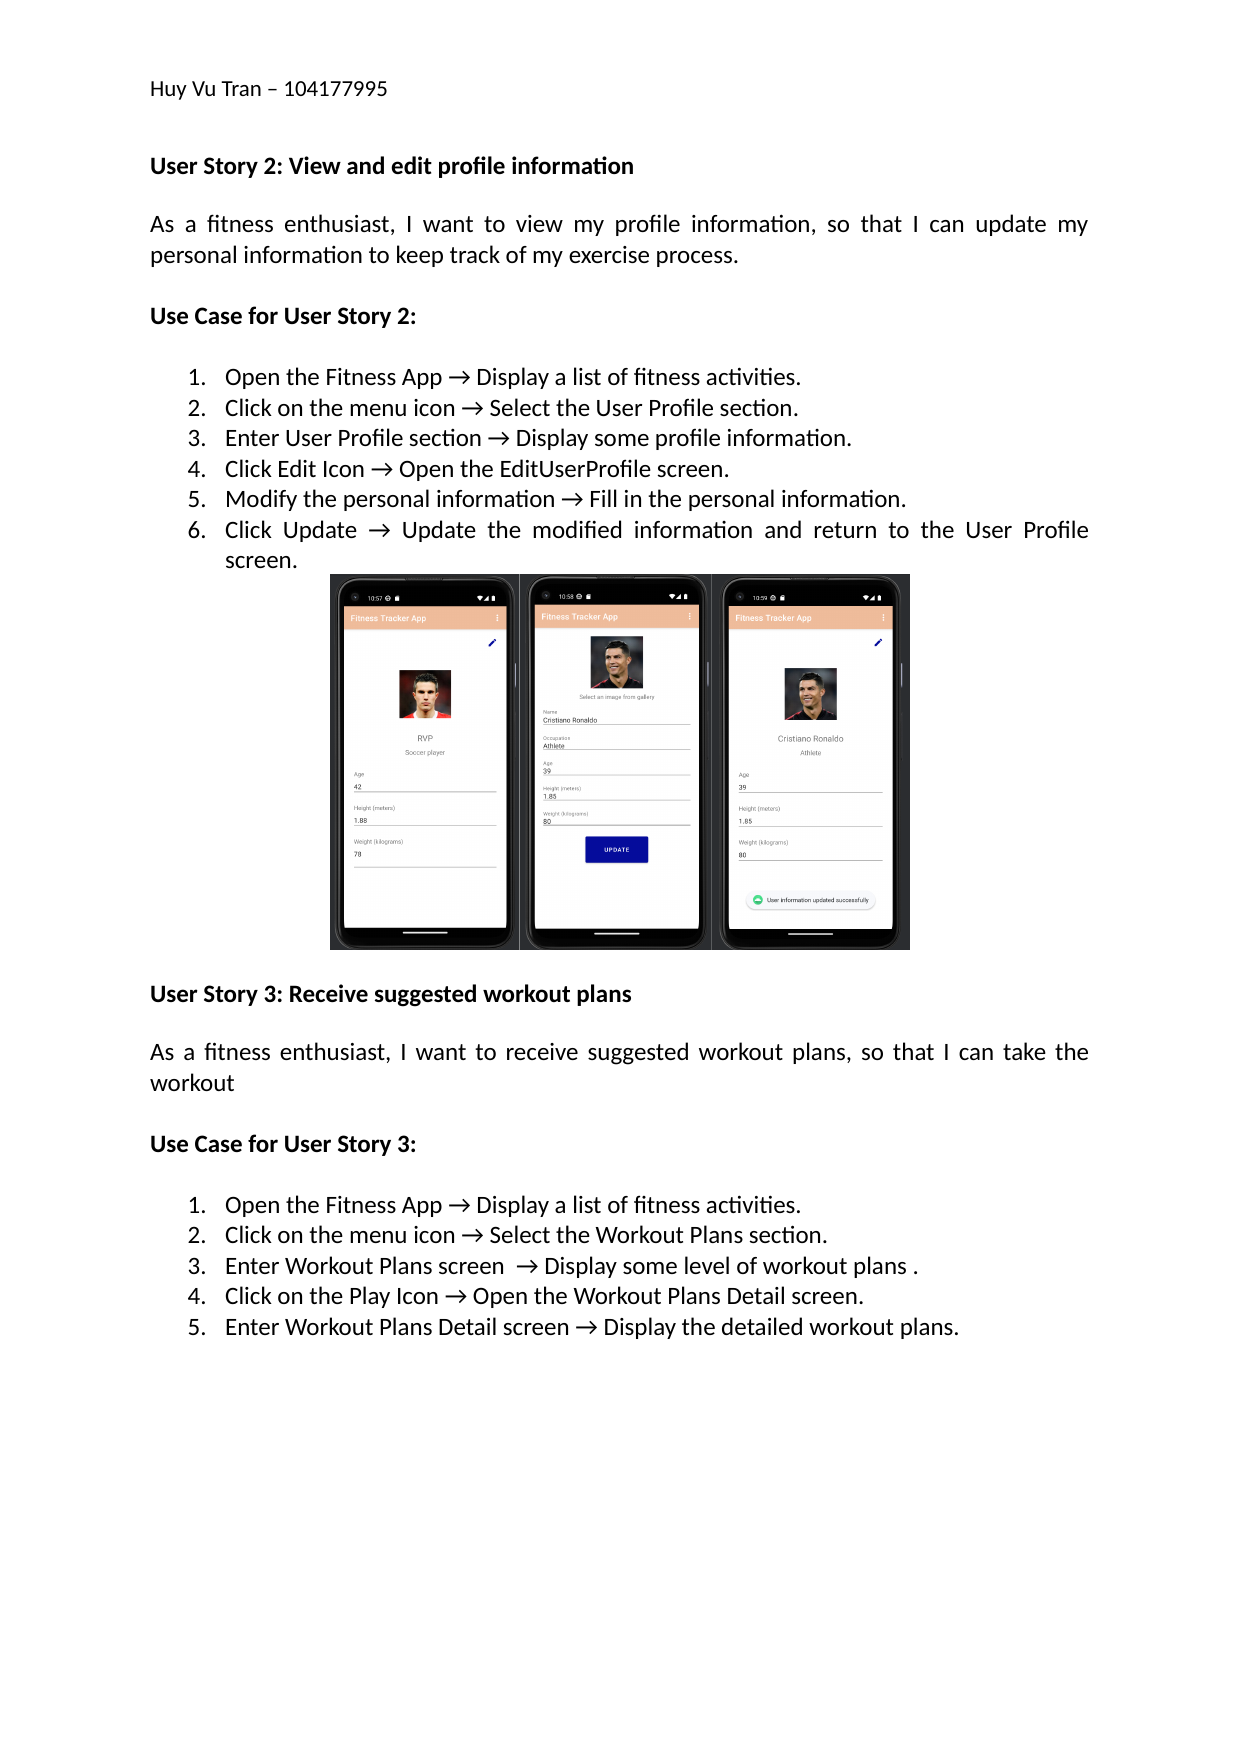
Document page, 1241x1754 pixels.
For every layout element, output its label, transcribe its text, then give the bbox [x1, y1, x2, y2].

text User Story 3: Receive suggested workout plans [150, 978, 1090, 1008]
picture [330, 574, 910, 950]
list Enter Workout Plans screen → Display some level of workout plans . [187, 1250, 1090, 1281]
text User Story 2: View and edit profile information [150, 150, 1090, 181]
text Use Case for User Story 3: [150, 1128, 1090, 1158]
list Click on the menu icon → Select the Workout Plans section. [187, 1219, 1090, 1250]
text As a fitness enthusiast, I want to view my profile information, so that I can update my personal information to keep track of my exercise process. [150, 208, 1090, 269]
list Click Edit Icon → Open the EditUserProfile screen. [187, 453, 1090, 483]
list Open the Fitness App → Display a list of fitness activities. [187, 361, 1090, 392]
list Enter Workout Plans Detail screen → Display the detailed workout plans. [187, 1311, 1090, 1342]
list Click on the menu icon → Select the User Profile section. [187, 392, 1090, 422]
list Click Update → Update the modified information and return to the User Profile screen. [187, 514, 1090, 575]
text As a fitness enthusiast, I want to receive suggested workout plans, so that I can take the workout [150, 1036, 1090, 1097]
list Click on the Play Icon → Open the Workout Plans Detail screen. [187, 1281, 1090, 1311]
list Open the Fitness App → Display a list of fitness activities. [187, 1189, 1090, 1219]
list Enter User Profile section → Display some profile information. [187, 422, 1090, 453]
list Modify the personal information → Fill in the personal information. [187, 483, 1090, 514]
text Use Case for User Story 2: [150, 300, 1090, 331]
